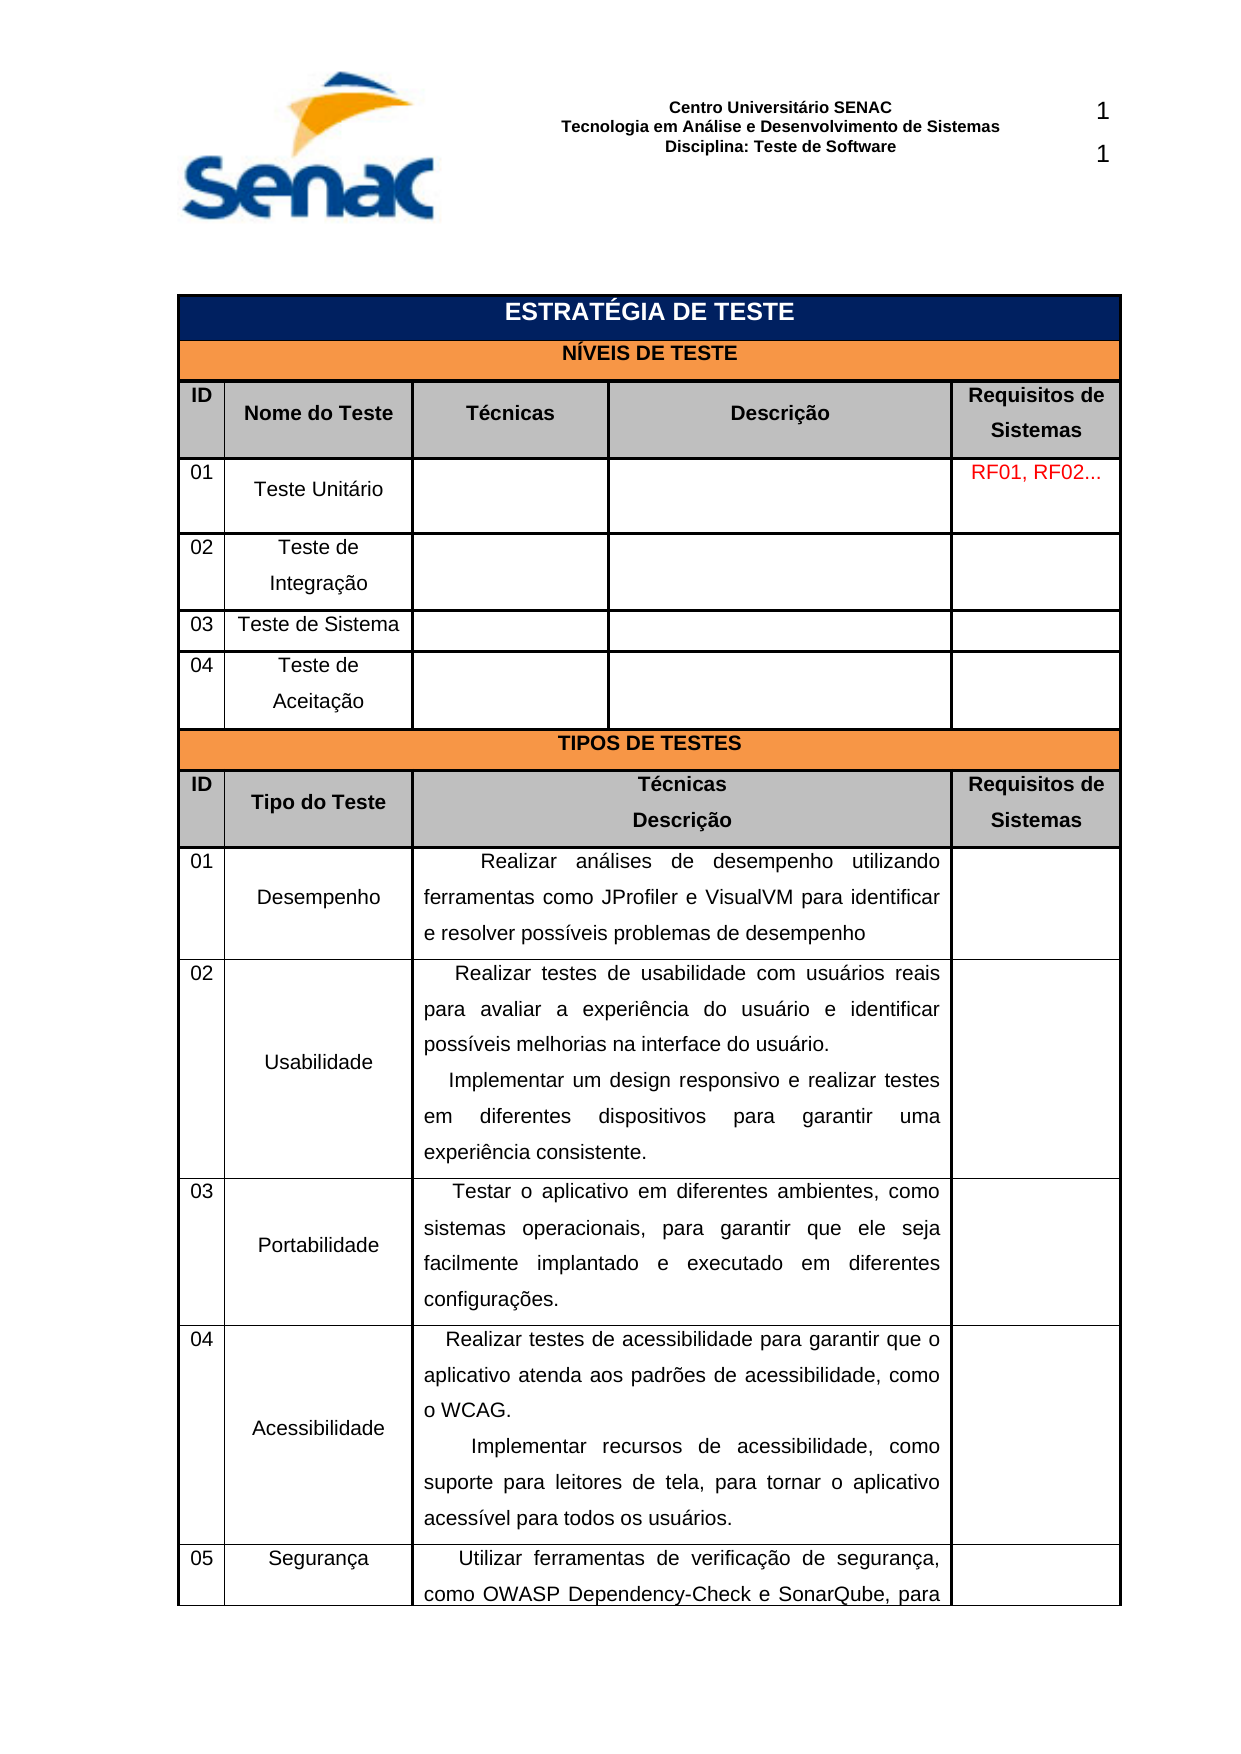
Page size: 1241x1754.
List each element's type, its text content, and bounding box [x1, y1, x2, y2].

table_cell [953, 1179, 1119, 1325]
table_cell Requisitos de Sistemas [953, 383, 1119, 457]
table_cell 01 [180, 849, 224, 959]
table_cell Testar o aplicativo em diferentes ambientes, como sistemas operacionais, para garantir que ele seja facilmente implantado e executado em diferentes configurações. [414, 1179, 950, 1325]
table_cell Nome do Teste [225, 383, 411, 457]
table_cell [953, 849, 1119, 959]
table_cell Segurança [225, 1545, 411, 1605]
picture [177, 62, 444, 230]
table_cell NÍVEIS DE TESTE [180, 341, 1119, 379]
table_cell [610, 460, 950, 532]
table_cell [953, 612, 1119, 650]
table_cell [414, 535, 607, 609]
table_cell Teste de Sistema [225, 612, 411, 650]
table_cell [953, 1545, 1119, 1605]
table_cell Realizar análises de desempenho utilizando ferramentas como JProfiler e VisualVM para identificar e resolver possíveis problemas de desempenho [414, 849, 950, 959]
table_cell Teste de Aceitação [225, 653, 411, 727]
table_cell Realizar testes de usabilidade com usuários reais para avaliar a experiência do usuário e identificar possíveis melhorias na interface do usuário. Implementar um design responsivo e realizar testes em diferentes dispositivos para garantir uma experiência consistente. [414, 960, 950, 1178]
table_cell Teste de Integração [225, 535, 411, 609]
table_cell 05 [180, 1545, 224, 1605]
table_cell [953, 535, 1119, 609]
table_cell Técnicas Descrição [414, 772, 950, 846]
table_cell 02 [180, 960, 224, 1178]
table_cell ID [180, 383, 224, 457]
table_cell 01 [180, 460, 224, 532]
table_cell [953, 653, 1119, 727]
table_cell Técnicas [414, 383, 607, 457]
table_cell [953, 960, 1119, 1178]
table_cell Portabilidade [225, 1179, 411, 1325]
table_cell [953, 1326, 1119, 1544]
table_cell Desempenho [225, 849, 411, 959]
table_cell 04 [180, 1326, 224, 1544]
table_cell 04 [180, 653, 224, 727]
table_cell [414, 460, 607, 532]
table_cell Tipo do Teste [225, 772, 411, 846]
table_cell TIPOS DE TESTES [180, 731, 1119, 769]
table_cell Requisitos de Sistemas [953, 772, 1119, 846]
table_cell [414, 612, 607, 650]
table_header ESTRATÉGIA DE TESTE [180, 297, 1119, 340]
table_cell Realizar testes de acessibilidade para garantir que o aplicativo atenda aos padrões de acessibilidade, como o WCAG. Implementar recursos de acessibilidade, como suporte para leitores de tela, para tornar o aplicativo acessível para todos os usuários. [414, 1326, 950, 1544]
table_cell [610, 653, 950, 727]
table_cell [610, 612, 950, 650]
table_cell [610, 535, 950, 609]
table_cell Acessibilidade [225, 1326, 411, 1544]
table_cell 02 [180, 535, 224, 609]
table_cell ID [180, 772, 224, 846]
table_cell Teste Unitário [225, 460, 411, 532]
table_cell Descrição [610, 383, 950, 457]
table_cell Usabilidade [225, 960, 411, 1178]
table_cell [414, 653, 607, 727]
table_cell RF01, RF02... [953, 460, 1119, 532]
table_cell 03 [180, 612, 224, 650]
table_cell 03 [180, 1179, 224, 1325]
